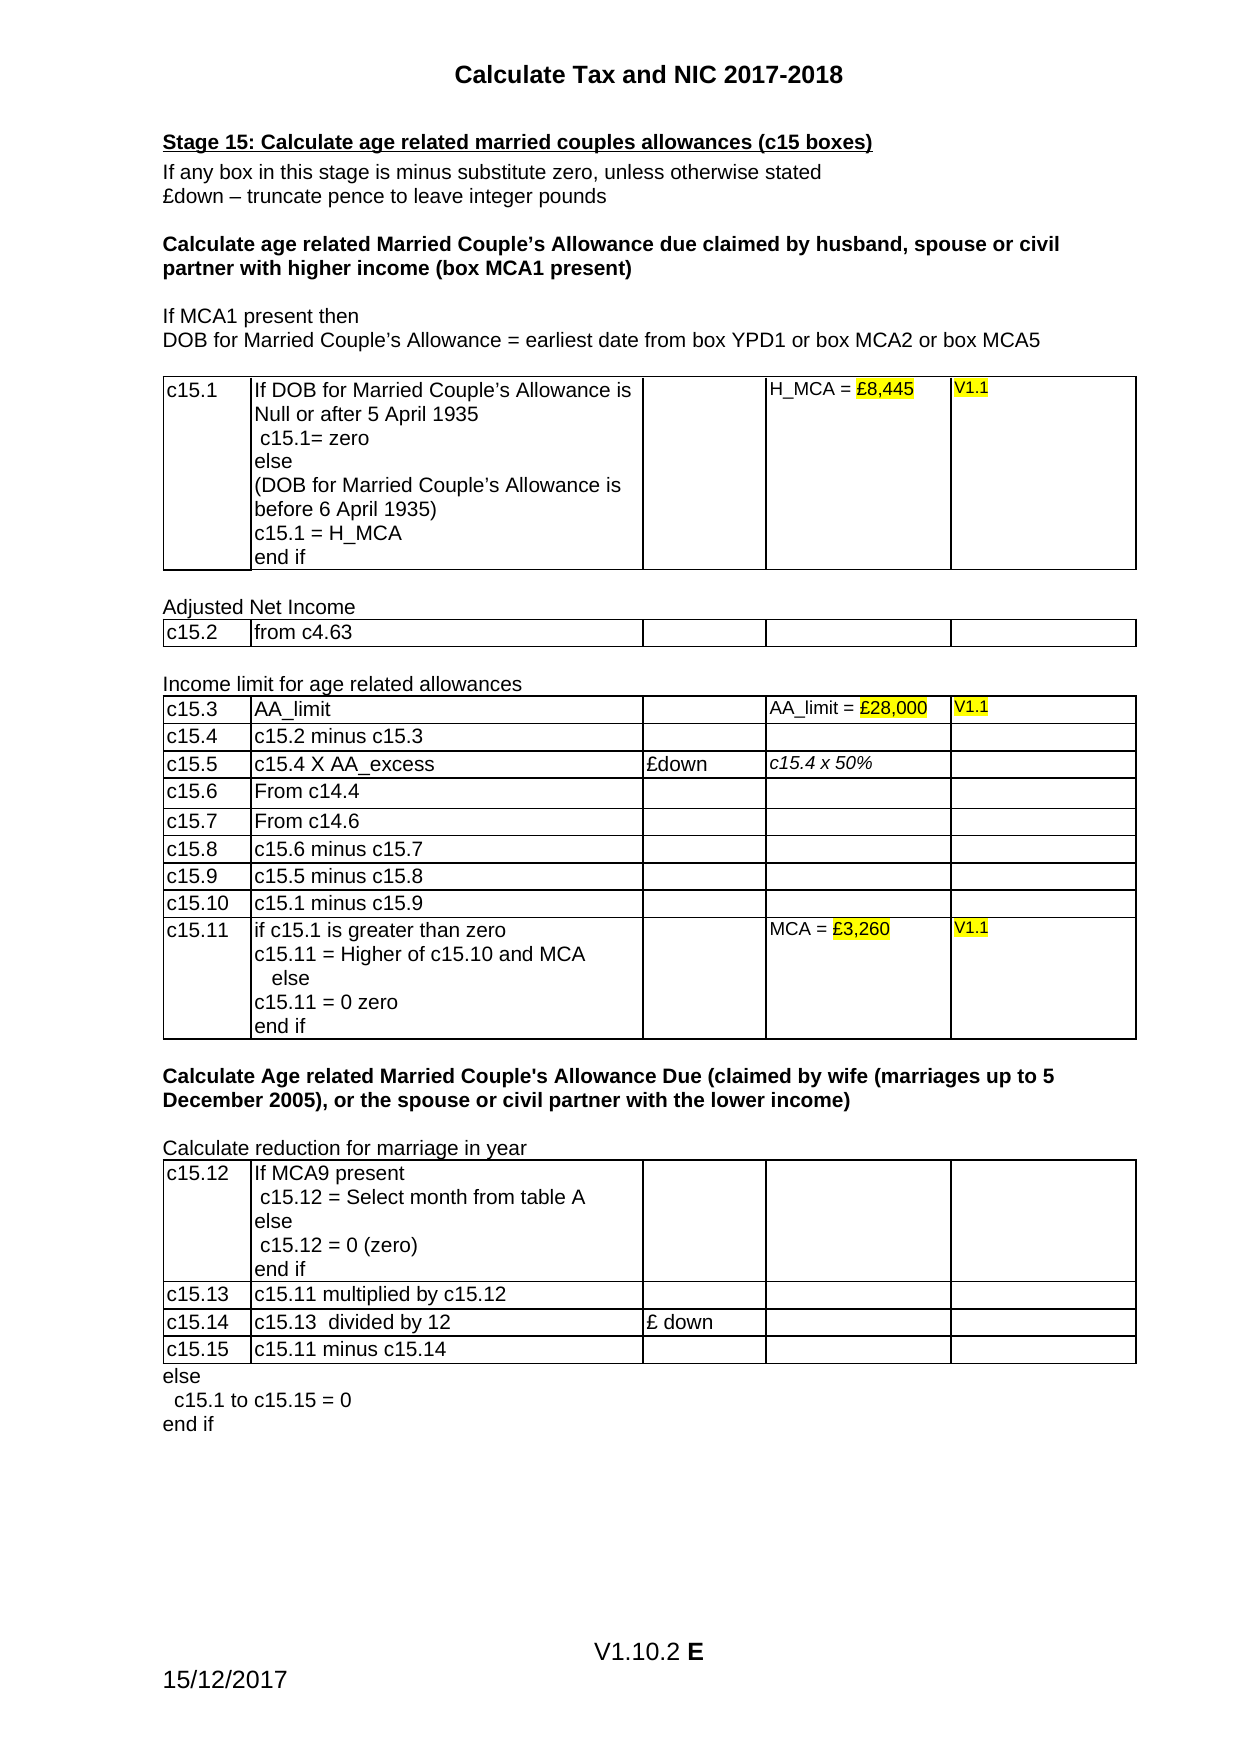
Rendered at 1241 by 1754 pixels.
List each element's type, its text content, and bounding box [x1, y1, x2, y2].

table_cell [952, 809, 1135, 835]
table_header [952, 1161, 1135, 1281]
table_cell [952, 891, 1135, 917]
text end if [162, 1412, 1135, 1436]
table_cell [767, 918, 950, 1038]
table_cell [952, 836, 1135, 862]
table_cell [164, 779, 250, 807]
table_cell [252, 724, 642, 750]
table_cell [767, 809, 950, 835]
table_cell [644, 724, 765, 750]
text DOB for Married Couple’s Allowance = earliest date from box YPD1 or box MCA2 or box MCA5 [162, 328, 1135, 352]
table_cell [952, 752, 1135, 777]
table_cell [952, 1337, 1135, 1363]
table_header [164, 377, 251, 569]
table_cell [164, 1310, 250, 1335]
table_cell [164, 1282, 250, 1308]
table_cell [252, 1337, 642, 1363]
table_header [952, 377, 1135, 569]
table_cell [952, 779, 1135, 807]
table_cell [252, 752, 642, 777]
text c15.1 to c15.15 = 0 [162, 1388, 1135, 1412]
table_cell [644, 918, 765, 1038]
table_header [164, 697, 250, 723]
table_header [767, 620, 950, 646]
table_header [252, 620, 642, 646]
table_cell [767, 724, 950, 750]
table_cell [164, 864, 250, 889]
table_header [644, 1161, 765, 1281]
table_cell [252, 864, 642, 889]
text If MCA1 present then [162, 304, 1135, 328]
text Calculate Age related Married Couple's Allowance Due (claimed by wife (marriages up to 5 December 2005), or the spouse or civil partner with the lower income) [162, 1063, 1135, 1111]
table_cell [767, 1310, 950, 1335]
text If any box in this stage is minus substitute zero, unless otherwise stated [162, 160, 1135, 184]
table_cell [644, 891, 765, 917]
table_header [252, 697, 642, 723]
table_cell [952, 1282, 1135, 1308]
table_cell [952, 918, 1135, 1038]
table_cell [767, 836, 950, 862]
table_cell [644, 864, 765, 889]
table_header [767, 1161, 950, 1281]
text else [162, 1364, 1135, 1388]
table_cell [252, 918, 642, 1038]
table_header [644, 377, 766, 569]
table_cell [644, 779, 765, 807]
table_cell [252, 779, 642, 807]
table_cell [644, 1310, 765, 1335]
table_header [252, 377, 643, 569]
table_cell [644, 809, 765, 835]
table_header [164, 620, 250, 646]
text Adjusted Net Income [162, 594, 1135, 618]
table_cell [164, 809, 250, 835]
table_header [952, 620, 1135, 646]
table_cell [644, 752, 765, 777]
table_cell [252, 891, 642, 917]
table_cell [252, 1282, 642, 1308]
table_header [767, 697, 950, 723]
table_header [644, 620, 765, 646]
text Calculate reduction for marriage in year [162, 1135, 1135, 1159]
text £down – truncate pence to leave integer pounds [162, 184, 1135, 208]
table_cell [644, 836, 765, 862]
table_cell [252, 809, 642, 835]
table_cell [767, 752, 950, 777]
text Income limit for age related allowances [162, 671, 1135, 695]
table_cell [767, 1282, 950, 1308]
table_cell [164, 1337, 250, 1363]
text Calculate age related Married Couple’s Allowance due claimed by husband, spouse or civil partner with higher income (box MCA1 present) [162, 232, 1135, 280]
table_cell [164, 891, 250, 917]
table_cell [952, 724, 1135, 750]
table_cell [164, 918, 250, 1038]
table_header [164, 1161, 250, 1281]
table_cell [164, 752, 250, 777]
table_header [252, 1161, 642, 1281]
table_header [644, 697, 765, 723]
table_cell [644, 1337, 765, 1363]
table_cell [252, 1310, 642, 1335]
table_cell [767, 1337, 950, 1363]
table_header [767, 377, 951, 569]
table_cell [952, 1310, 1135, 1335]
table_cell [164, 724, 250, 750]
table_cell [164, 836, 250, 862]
subtitle Stage 15: Calculate age related married couples allowances (c15 boxes) [162, 130, 1135, 154]
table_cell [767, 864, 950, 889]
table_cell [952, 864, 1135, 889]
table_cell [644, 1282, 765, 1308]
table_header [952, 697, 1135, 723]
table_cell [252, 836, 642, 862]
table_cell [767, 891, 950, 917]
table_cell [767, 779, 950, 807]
